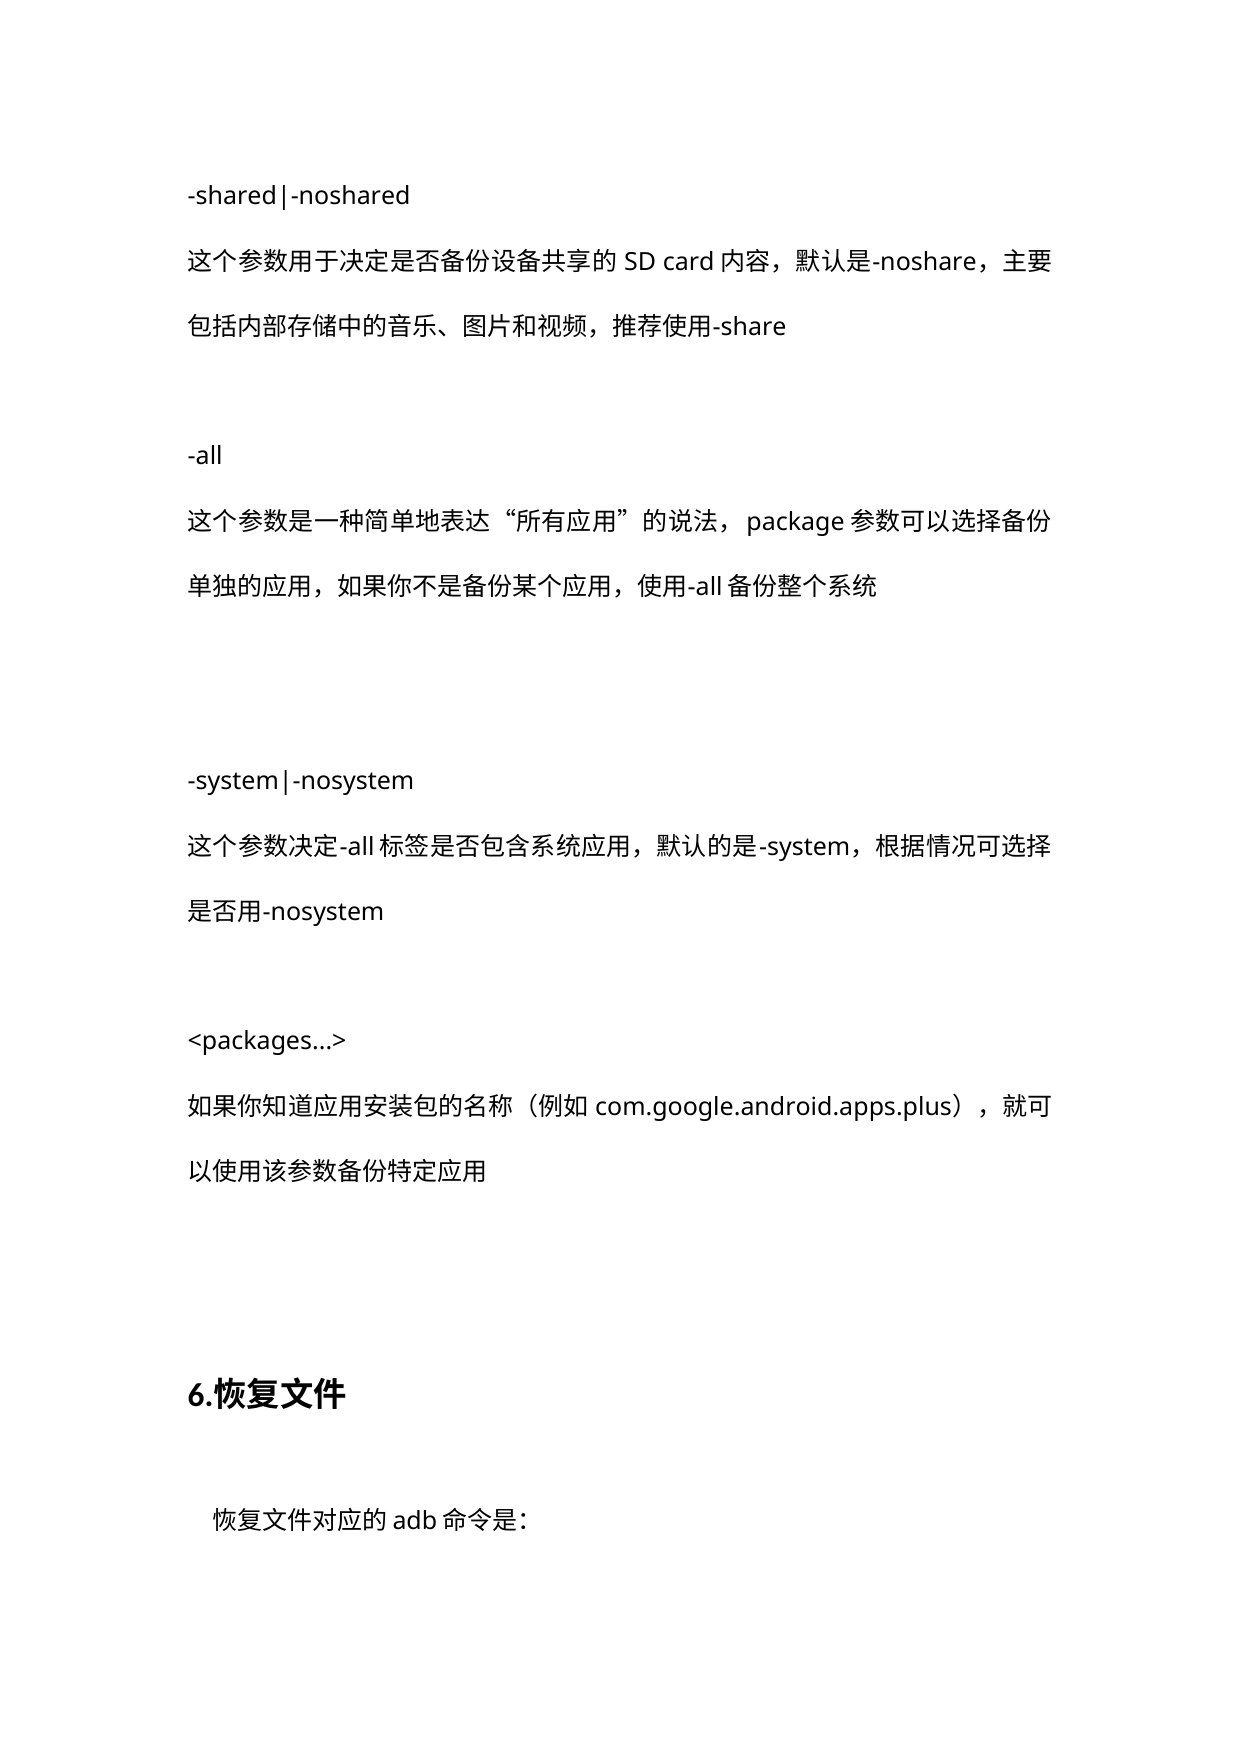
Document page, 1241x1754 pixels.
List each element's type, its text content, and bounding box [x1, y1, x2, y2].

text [187, 162, 1053, 357]
subtitle 6.恢复文件 [187, 1359, 1053, 1424]
text <packages...> 如果你知道应用安装包的名称（例如com.google.android.apps.plus），就可以使用该参数备份特定应用 [187, 942, 1053, 1202]
text 恢复文件对应的adb命令是： [187, 1486, 1053, 1551]
text -system|-nosystem 这个参数决定-all标签是否包含系统应用，默认的是-system，根据情况可选择是否用-nosystem [187, 682, 1053, 942]
text -all 这个参数是一种简单地表达“所有应用”的说法，package参数可以选择备份单独的应用，如果你不是备份某个应用，使用-all备份整个系统 [187, 357, 1053, 617]
